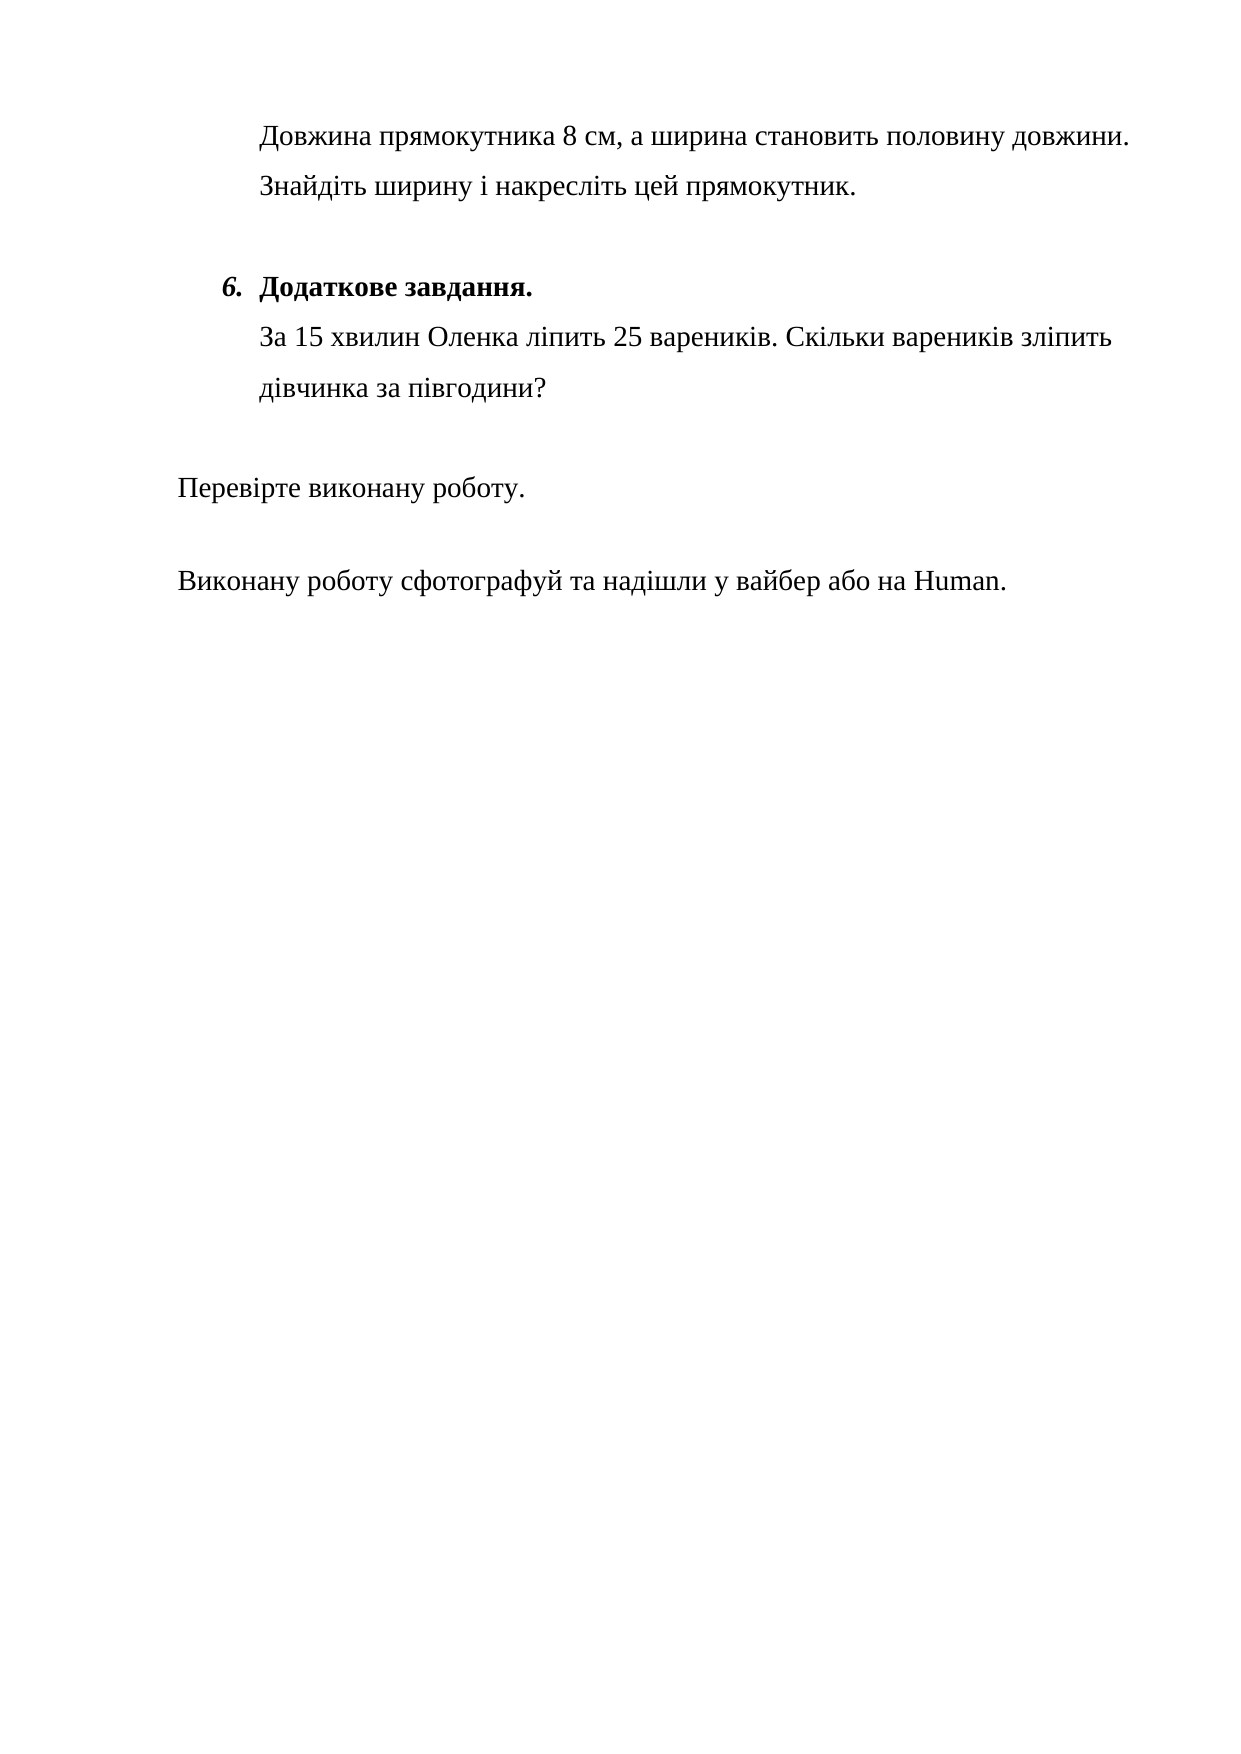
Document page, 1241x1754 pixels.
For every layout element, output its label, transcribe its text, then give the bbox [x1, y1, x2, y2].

list Довжина прямокутника 8 см, а ширина становить половину довжини. Знайдіть ширину і накресліть цей прямокутник. [259, 118, 1152, 202]
text Виконану роботу сфотографуй та надішли у вайбер або на Human. [177, 563, 1152, 596]
list Додаткове завдання. [222, 269, 1152, 303]
text Перевірте виконану роботу. [177, 470, 1152, 504]
list За 15 хвилин Оленка ліпить 25 вареників. Скільки вареників зліпить дівчинка за півгодини? [259, 319, 1152, 403]
